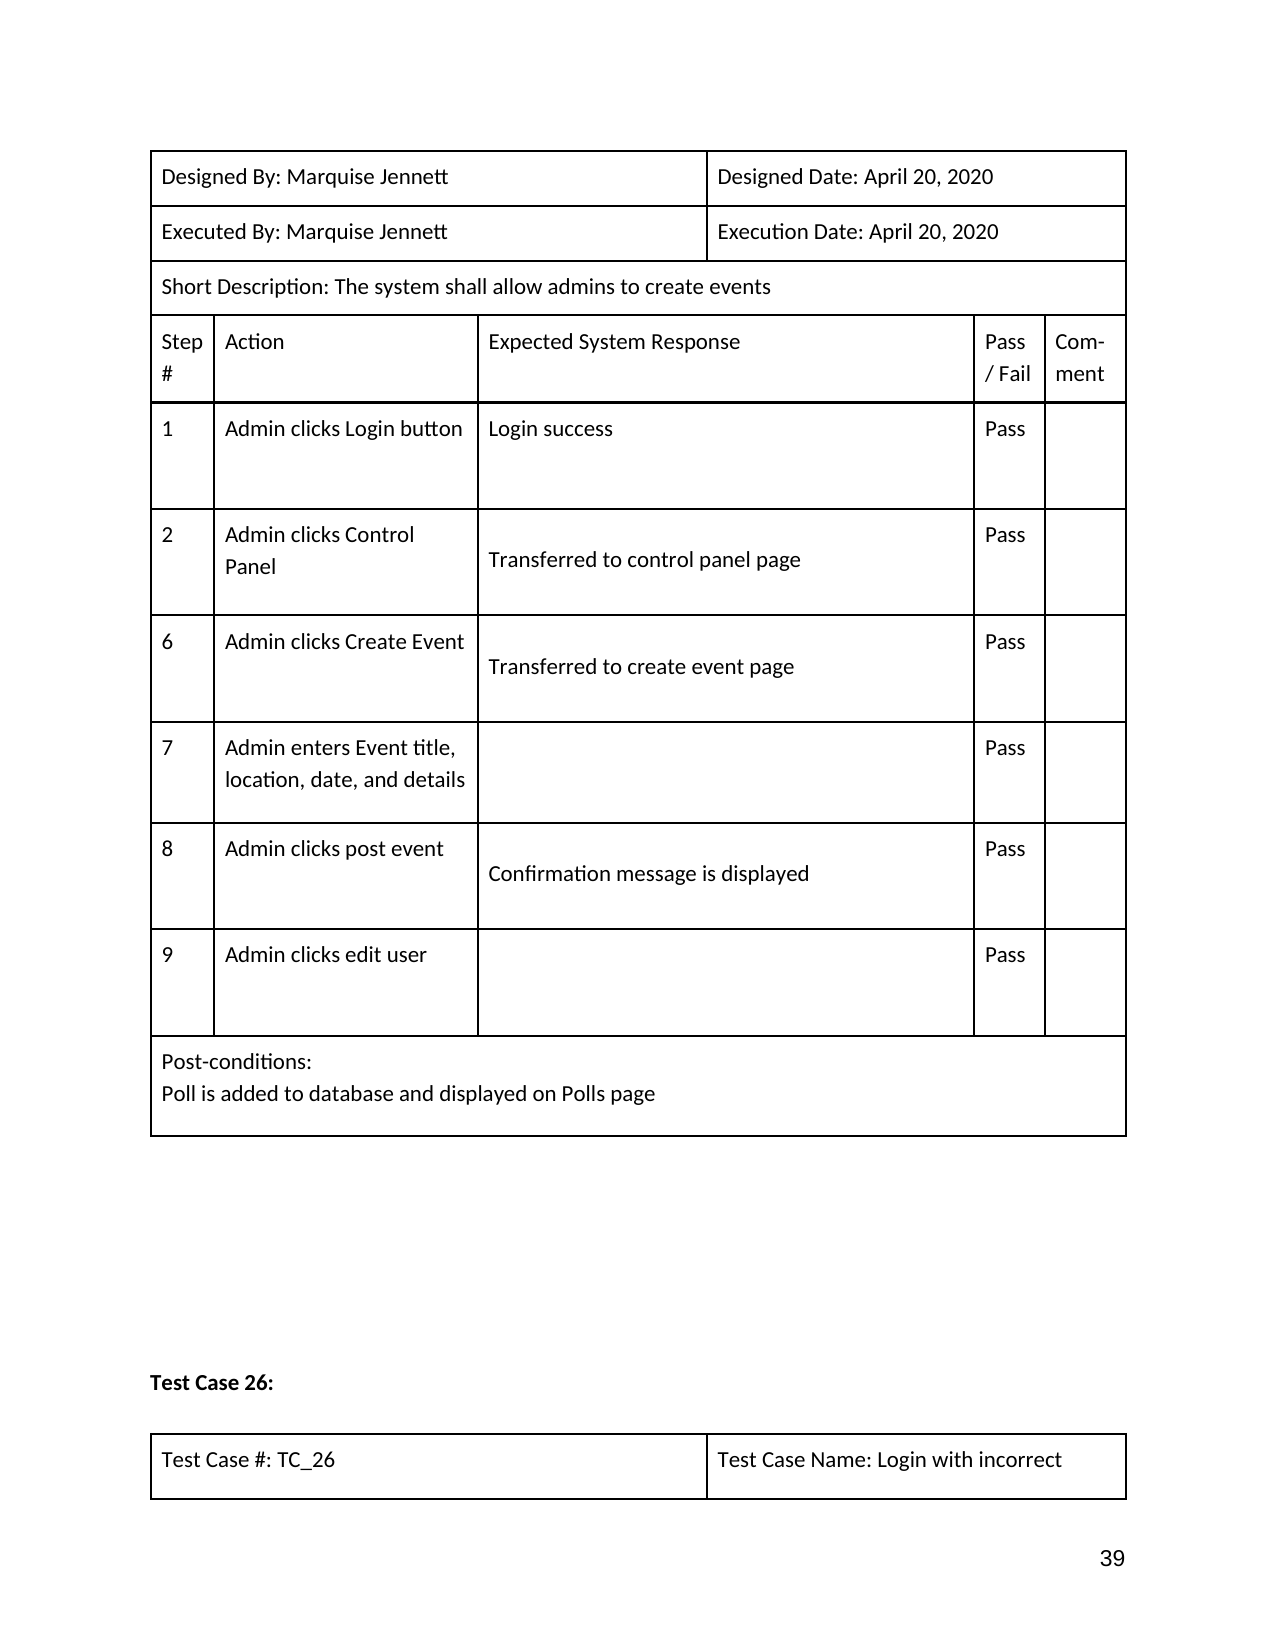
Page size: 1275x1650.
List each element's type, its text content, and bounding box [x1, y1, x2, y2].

table_cell Admin clicks edit user [215, 930, 477, 1034]
table_cell [1046, 824, 1125, 928]
table_cell Pass [975, 930, 1044, 1034]
table_cell Com-ment [1046, 316, 1125, 401]
table_cell Expected System Response [479, 316, 973, 401]
table_cell 9 [152, 930, 213, 1034]
table_cell Pass [975, 824, 1044, 928]
table_cell Post-conditions: Poll is added to database and displayed on Polls page [152, 1037, 1125, 1135]
table_cell Designed Date: April 20, 2020 [708, 152, 1125, 205]
table_cell Pass [975, 616, 1044, 721]
table_cell Admin clicks Create Event [215, 616, 477, 721]
table_cell [1046, 930, 1125, 1034]
table_cell Designed By: Marquise Jennett [152, 152, 706, 205]
table_cell [1046, 510, 1125, 614]
table_cell Action [215, 316, 477, 401]
table_cell [479, 723, 973, 822]
table_cell Admin clicks Control Panel [215, 510, 477, 614]
table_cell [1046, 723, 1125, 822]
table_cell 2 [152, 510, 213, 614]
subtitle Test Case 26: [150, 1368, 1125, 1396]
table_cell Step# [152, 316, 213, 401]
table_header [708, 1435, 1125, 1498]
table_cell Execution Date: April 20, 2020 [708, 207, 1125, 259]
table_cell Short Description: The system shall allow admins to create events [152, 262, 1125, 314]
table_cell Pass [975, 510, 1044, 614]
table_cell 7 [152, 723, 213, 822]
table_cell Admin clicks post event [215, 824, 477, 928]
table_cell Transferred to control panel page [479, 510, 973, 614]
table_cell 8 [152, 824, 213, 928]
table_cell Admin clicks Login button [215, 404, 477, 508]
table_cell Login success [479, 404, 973, 508]
table_cell 1 [152, 404, 213, 508]
table_cell Pass [975, 404, 1044, 508]
table_cell Transferred to create event page [479, 616, 973, 721]
table_header Test Case #: TC_26 [152, 1435, 706, 1498]
table_cell [479, 930, 973, 1034]
table_cell Pass [975, 723, 1044, 822]
table_cell 6 [152, 616, 213, 721]
table_cell Admin enters Event title, location, date, and details [215, 723, 477, 822]
table_cell Pass/ Fail [975, 316, 1044, 401]
table_cell Confirmation message is displayed [479, 824, 973, 928]
table_cell [1046, 616, 1125, 721]
table_cell Executed By: Marquise Jennett [152, 207, 706, 259]
table_cell [1046, 404, 1125, 508]
